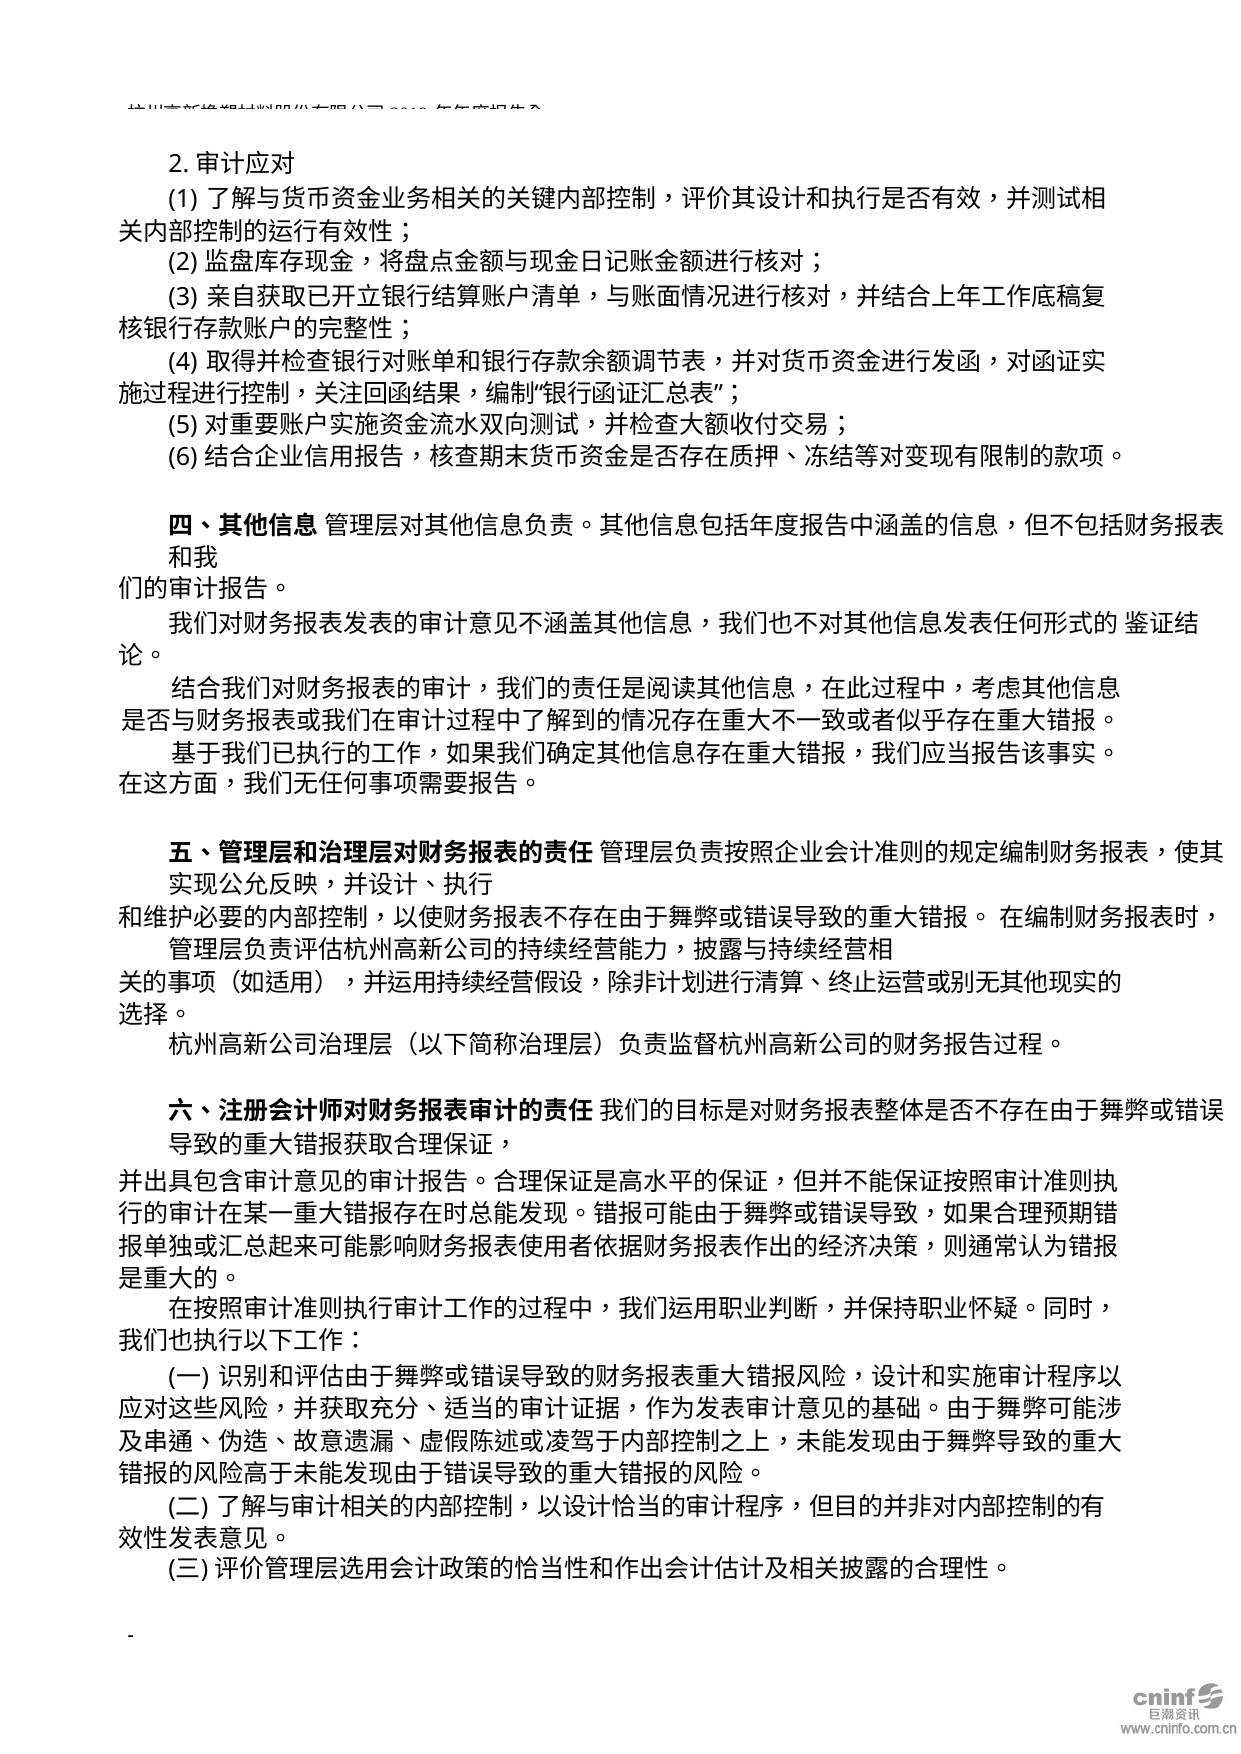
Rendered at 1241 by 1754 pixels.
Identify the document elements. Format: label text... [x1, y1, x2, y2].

subtitle (3) 亲自获取已开立银行结算账户清单，与账面情况进行核对，并结合上年工作底稿复 核银行存款账户的完整性； [118, 279, 1123, 344]
subtitle 杭州高新公司治理层（以下简称治理层）负责监督杭州高新公司的财务报告过程。 [168, 1030, 1240, 1059]
subtitle (1) 了解与货币资金业务相关的关键内部控制，评价其设计和执行是否有效，并测试相 关内部控制的运行有效性； [118, 182, 1123, 247]
text 五、管理层和治理层对财务报表的责任 管理层负责按照企业会计准则的规定编制财务报表，使其实现公允反映，并设计、执行 [168, 835, 1240, 900]
subtitle (二) 了解与审计相关的内部控制，以设计恰当的审计程序，但目的并非对内部控制的有 效性发表意见。 [118, 1489, 1123, 1554]
subtitle (6) 结合企业信用报告，核查期末货币资金是否存在质押、冻结等对变现有限制的款项。 [168, 439, 1240, 472]
subtitle 和维护必要的内部控制，以使财务报表不存在由于舞弊或错误导致的重大错报。 在编制财务报表时，管理层负责评估杭州高新公司的持续经营能力，披露与持续经营相 [118, 900, 1240, 965]
subtitle 我们也执行以下工作： [118, 1323, 1240, 1356]
subtitle 我们对财务报表发表的审计意见不涵盖其他信息，我们也不对其他信息发表任何形式的 鉴证结论。 [118, 606, 1240, 671]
picture [1115, 1680, 1240, 1737]
subtitle (一) 识别和评估由于舞弊或错误导致的财务报表重大错报风险，设计和实施审计程序以 应对这些风险，并获取充分、适当的审计证据，作为发表审计意见的基础。由于舞弊可能涉 及串通、伪造、故意遗漏、虚假陈述或凌驾于内部控制之上，未能发现由于舞弊导致的重大 错报的风险高于未能发现由于错误导致的重大错报的风险。 [118, 1359, 1123, 1489]
subtitle 2. 审计应对 [168, 146, 1240, 179]
text 六、注册会计师对财务报表审计的责任 我们的目标是对财务报表整体是否不存在由于舞弊或错误导致的重大错报获取合理保证， [168, 1093, 1240, 1161]
subtitle 结合我们对财务报表的审计，我们的责任是阅读其他信息，在此过程中，考虑其他信息 是否与财务报表或我们在审计过程中了解到的情况存在重大不一致或者似乎存在重大错报。 基于我们已执行的工作，如果我们确定其他信息存在重大错报，我们应当报告该事实。 [118, 671, 1121, 768]
subtitle (2) 监盘库存现金，将盘点金额与现金日记账金额进行核对； [168, 247, 1240, 276]
subtitle (4) 取得并检查银行对账单和银行存款余额调节表，并对货币资金进行发函，对函证实 施过程进行控制，关注回函结果，编制“银行函证汇总表”； [118, 344, 1123, 409]
subtitle 们的审计报告。 [118, 573, 1240, 603]
subtitle (三) 评价管理层选用会计政策的恰当性和作出会计估计及相关披露的合理性。 [168, 1554, 1240, 1583]
subtitle (5) 对重要账户实施资金流水双向测试，并检查大额收付交易； [168, 409, 1240, 439]
subtitle 四、其他信息 管理层对其他信息负责。其他信息包括年度报告中涵盖的信息，但不包括财务报表和我 [168, 508, 1240, 573]
subtitle 在按照审计准则执行审计工作的过程中，我们运用职业判断，并保持职业怀疑。同时， [168, 1294, 1240, 1323]
subtitle 关的事项（如适用），并运用持续经营假设，除非计划进行清算、终止运营或别无其他现实的 选择。 [118, 965, 1122, 1030]
subtitle 在这方面，我们无任何事项需要报告。 [118, 768, 1240, 798]
subtitle 并出具包含审计意见的审计报告。合理保证是高水平的保证，但并不能保证按照审计准则执 行的审计在某一重大错报存在时总能发现。错报可能由于舞弊或错误导致，如果合理预期错 报单独或汇总起来可能影响财务报表使用者依据财务报表作出的经济决策，则通常认为错报 是重大的。 [118, 1164, 1122, 1294]
